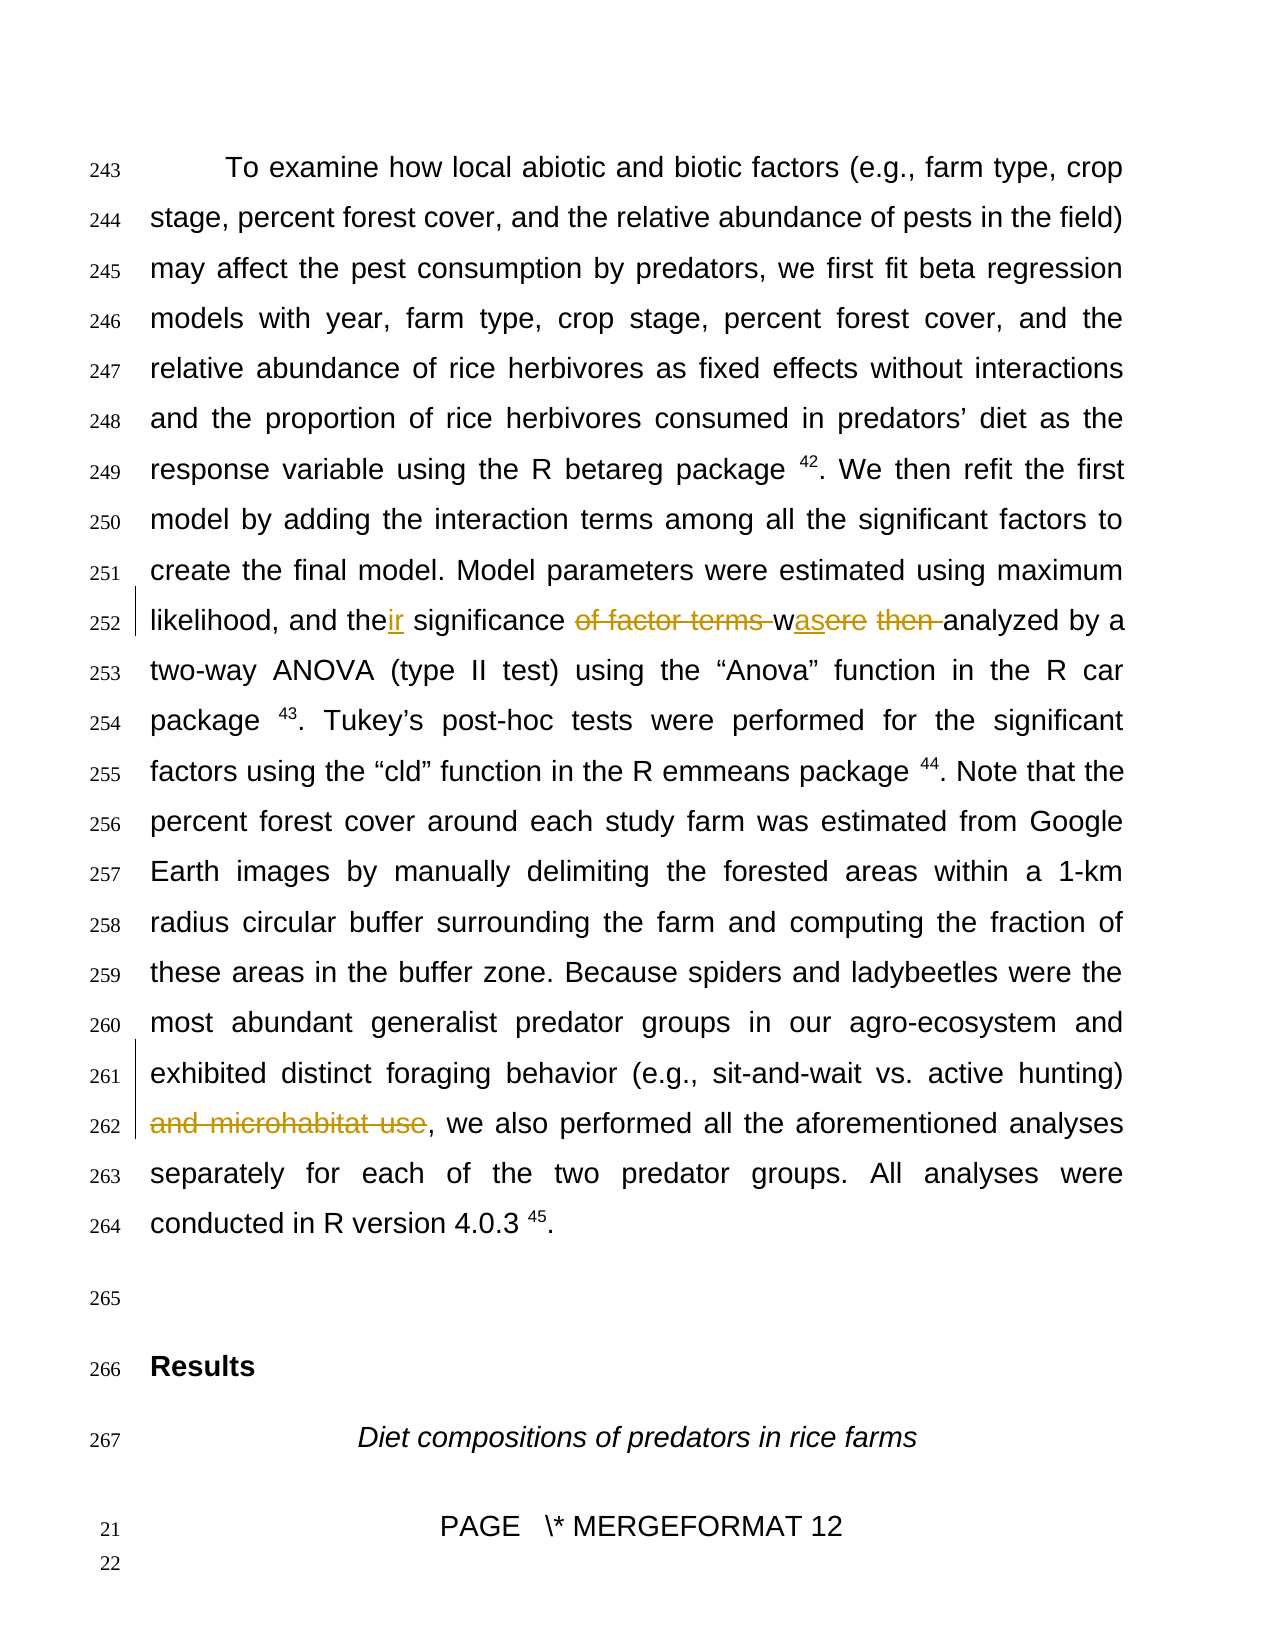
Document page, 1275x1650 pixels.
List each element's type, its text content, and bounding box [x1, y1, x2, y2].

text To examine how local abiotic and biotic factors (e.g., farm type, crop stage, percent forest cover, and the relative abundance of pests in the field) may affect the pest consumption by predators, we first fit beta regression models with year, farm type, crop stage, percent forest cover, and the relative abundance of rice herbivores as fixed effects without interactions and the proportion of rice herbivores consumed in predators’ diet as the response variable using the R betareg package 42. We then refit the first model by adding the interaction terms among all the significant factors to create the final model. Model parameters were estimated using maximum likelihood, and the significance w analyzed by a two-way ANOVA (type II test) using the “Anova” function in the R car package 43. Tukey’s post-hoc tests were performed for the significant factors using the “cld” function in the R emmeans package 44. Note that the percent forest cover around each study farm was estimated from Google Earth images by manually delimiting the forested areas within a 1-km radius circular buffer surrounding the farm and computing the fraction of these areas in the buffer zone. Because spiders and ladybeetles were the most abundant generalist predator groups in our agro-ecosystem and exhibited distinct foraging behavior (e.g., sit-and-wait vs. active hunting), we also performed all the aforementioned analyses separately for each of the two predator groups. All analyses were conducted in R version 4.0.3 45. [150, 150, 1125, 1240]
text Results [150, 1349, 1125, 1382]
text Diet compositions of predators in rice farms [150, 1420, 1125, 1453]
